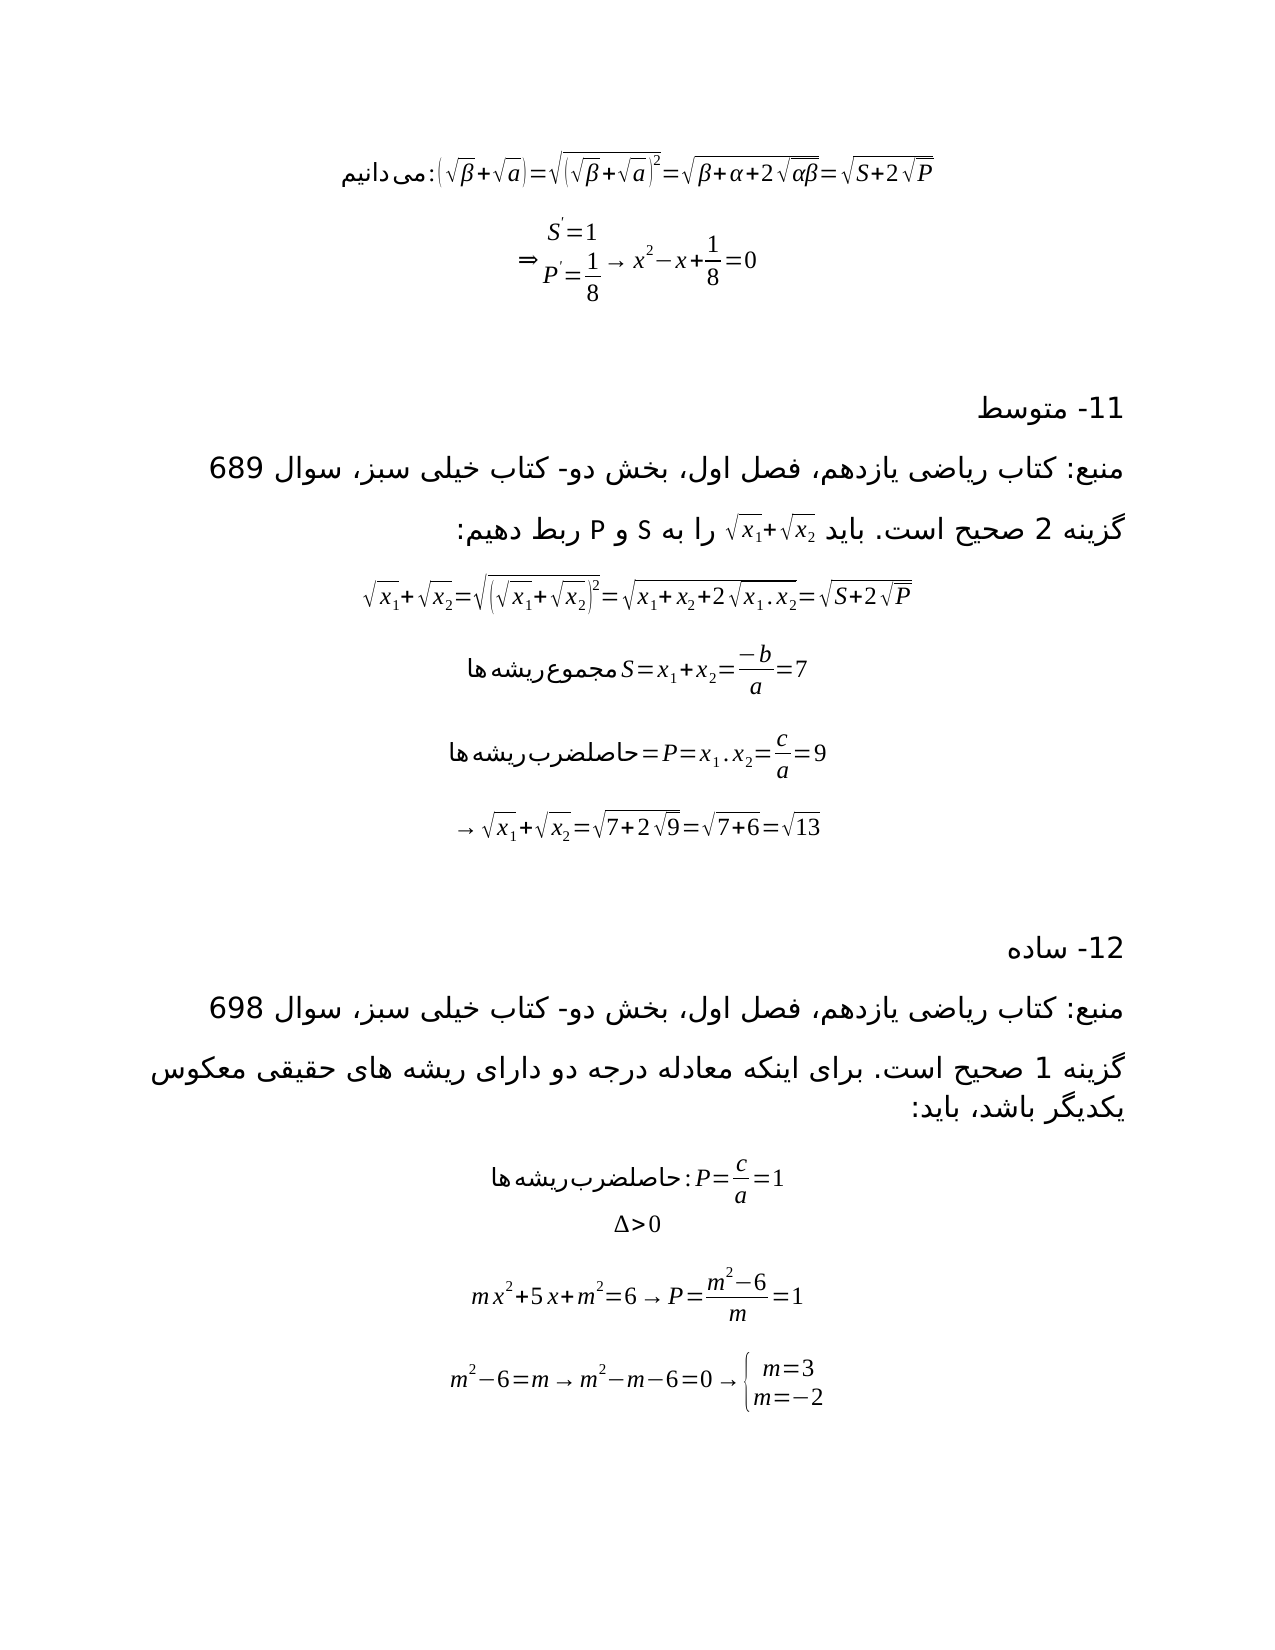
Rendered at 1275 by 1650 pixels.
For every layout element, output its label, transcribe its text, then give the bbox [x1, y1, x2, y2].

text گزینه 2 صحیح است. باید را به S و P ربط دهیم: [150, 511, 1125, 547]
text منبع: کتاب ریاضی یازدهم، فصل اول، بخش دو- کتاب خیلی سبز، سوال 689 [150, 452, 1125, 486]
text 11- متوسط [150, 392, 1125, 426]
text منبع: کتاب ریاضی یازدهم، فصل اول، بخش دو- کتاب خیلی سبز، سوال 698 [150, 991, 1125, 1025]
text گزینه 1 صحیح است. برای اینکه معادله درجه دو دارای ریشه های حقیقی معکوس یکدیگر باشد، باید: [150, 1051, 1125, 1124]
text 12- ساده [150, 932, 1125, 966]
